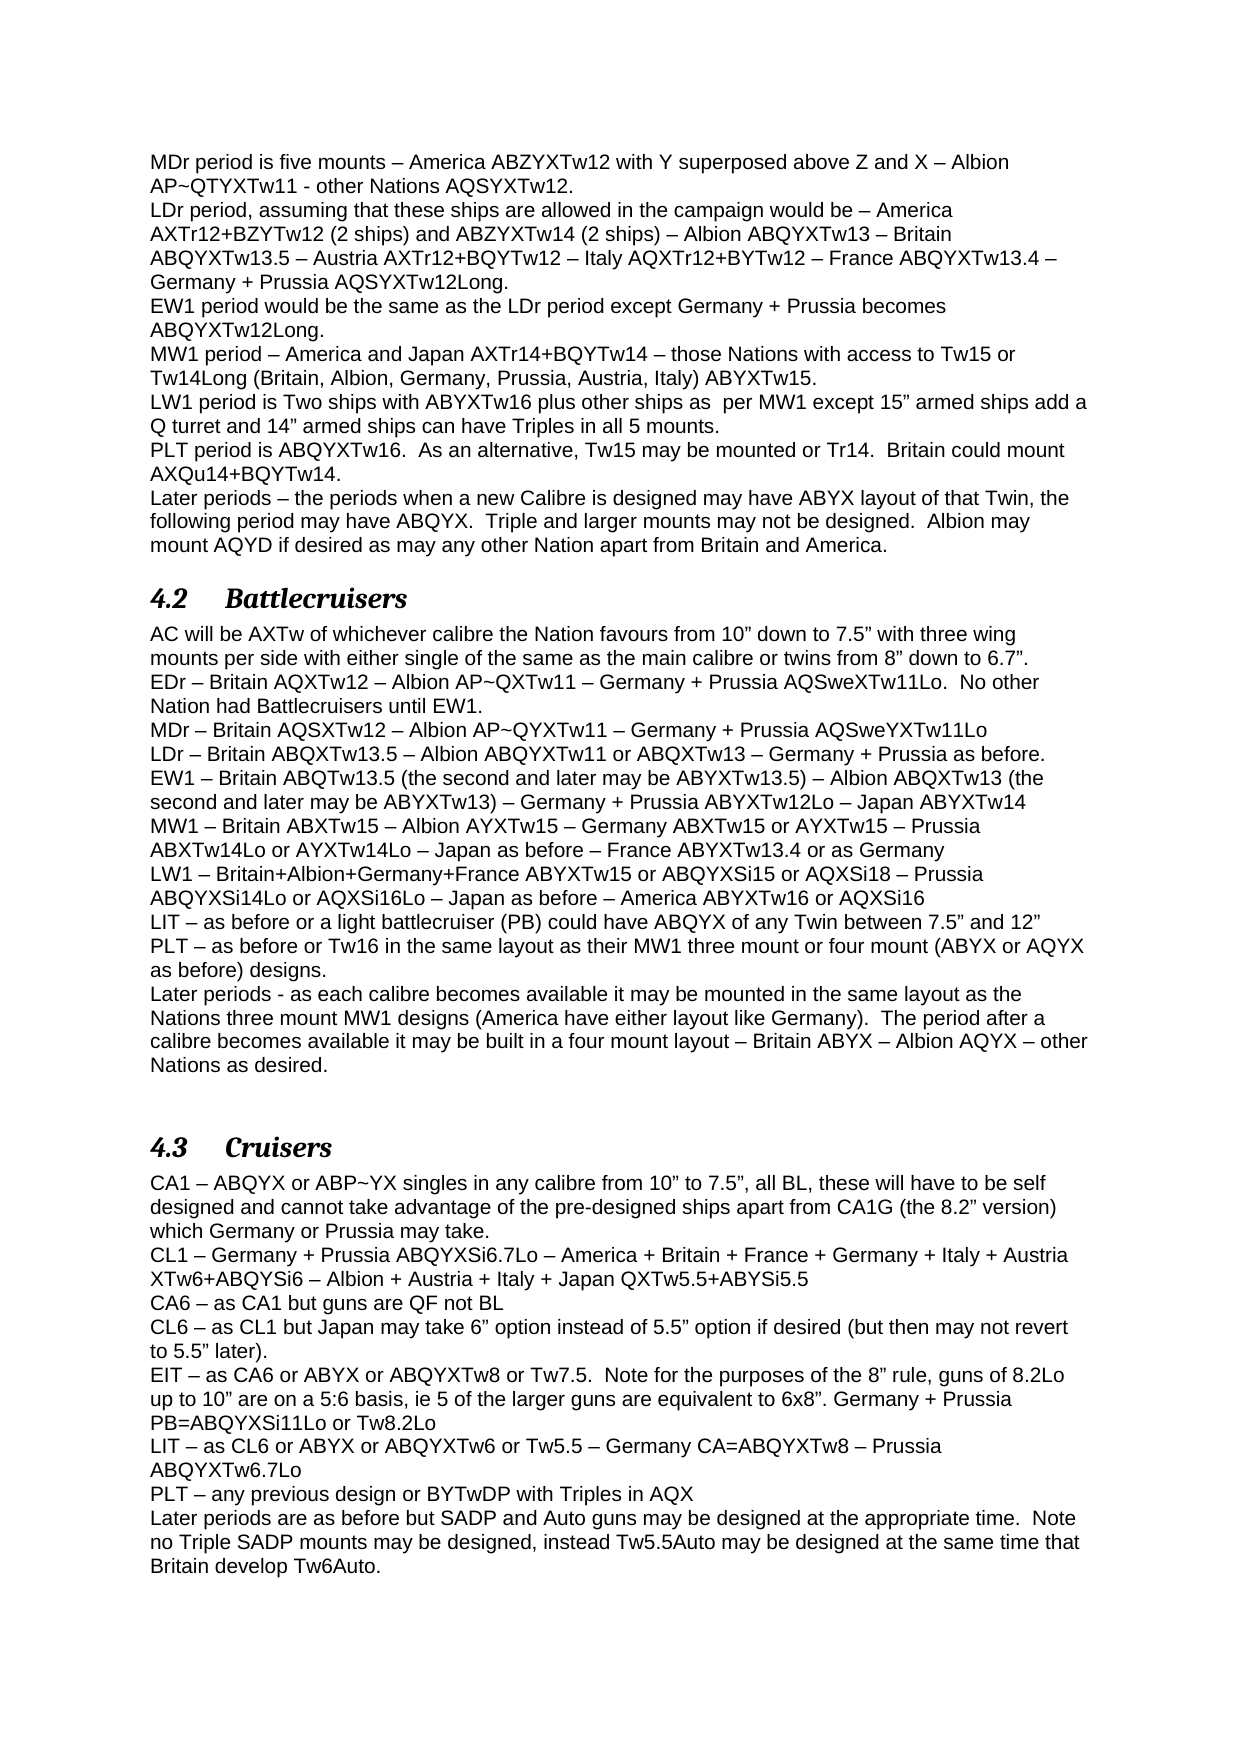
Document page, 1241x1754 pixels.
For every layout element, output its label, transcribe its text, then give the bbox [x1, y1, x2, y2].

text MW1 period – America and Japan AXTr14+BQYTw14 – those Nations with access to Tw15 or Tw14Long (Britain, Albion, Germany, Prussia, Austria, Italy) ABYXTw15. [150, 342, 1090, 389]
text EDr – Britain AQXTw12 – Albion AP~QXTw11 – Germany + Prussia AQSweXTw11Lo. No other Nation had Battlecruisers until EW1. [150, 670, 1090, 718]
text LW1 – Britain+Albion+Germany+France ABYXTw15 or ABQYXSi15 or AQXSi18 – Prussia ABQYXSi14Lo or AQXSi16Lo – Japan as before – America ABYXTw16 or AQXSi16 [150, 862, 1090, 909]
text LDr period, assuming that these ships are allowed in the campaign would be – America AXTr12+BZYTw12 (2 ships) and ABZYXTw14 (2 ships) – Albion ABQYXTw13 – Britain ABQYXTw13.5 – Austria AXTr12+BQYTw12 – Italy AQXTr12+BYTw12 – France ABQYXTw13.4 – Germany + Prussia AQSYXTw12Long. [150, 198, 1090, 294]
text PLT period is ABQYXTw16. As an alternative, Tw15 may be mounted or Tr14. Britain could mount AXQu14+BQYTw14. [150, 437, 1090, 485]
subtitle 4.3 Cruisers [150, 1131, 1090, 1164]
text CL6 – as CL1 but Japan may take 6” option instead of 5.5” option if desired (but then may not revert to 5.5” later). [150, 1314, 1090, 1362]
text LIT – as before or a light battlecruiser (PB) could have ABQYX of any Twin between 7.5” and 12” [150, 909, 1090, 933]
text Later periods – the periods when a new Calibre is designed may have ABYX layout of that Twin, the following period may have ABQYX. Triple and larger mounts may not be designed. Albion may mount AQYD if desired as may any other Nation apart from Britain and America. [150, 485, 1090, 557]
text PLT – as before or Tw16 in the same layout as their MW1 three mount or four mount (ABYX or AQYX as before) designs. [150, 933, 1090, 981]
text MDr – Britain AQSXTw12 – Albion AP~QYXTw11 – Germany + Prussia AQSweYXTw11Lo [150, 718, 1090, 742]
text CL1 – Germany + Prussia ABQYXSi6.7Lo – America + Britain + France + Germany + Italy + Austria XTw6+ABQYSi6 – Albion + Austria + Italy + Japan QXTw5.5+ABYSi5.5 [150, 1243, 1090, 1291]
text EIT – as CA6 or ABYX or ABQYXTw8 or Tw7.5. Note for the purposes of the 8” rule, guns of 8.2Lo up to 10” are on a 5:6 basis, ie 5 of the larger guns are equivalent to 6x8”. Germany + Prussia PB=ABQYXSi11Lo or Tw8.2Lo [150, 1362, 1090, 1434]
text Later periods - as each calibre becomes available it may be mounted in the same layout as the Nations three mount MW1 designs (America have either layout like Germany). The period after a calibre becomes available it may be built in a four mount layout – Britain ABYX – Albion AQYX – other Nations as desired. [150, 981, 1090, 1077]
text LW1 period is Two ships with ABYXTw16 plus other ships as per MW1 except 15” armed ships add a Q turret and 14” armed ships can have Triples in all 5 mounts. [150, 389, 1090, 437]
text CA6 – as CA1 but guns are QF not BL [150, 1291, 1090, 1314]
text AC will be AXTw of whichever calibre the Nation favours from 10” down to 7.5” with three wing mounts per side with either single of the same as the main calibre or twins from 8” down to 6.7”. [150, 622, 1090, 670]
text MW1 – Britain ABXTw15 – Albion AYXTw15 – Germany ABXTw15 or AYXTw15 – Prussia ABXTw14Lo or AYXTw14Lo – Japan as before – France ABYXTw13.4 or as Germany [150, 814, 1090, 862]
text EW1 – Britain ABQTw13.5 (the second and later may be ABYXTw13.5) – Albion ABQXTw13 (the second and later may be ABYXTw13) – Germany + Prussia ABYXTw12Lo – Japan ABYXTw14 [150, 766, 1090, 814]
text PLT – any previous design or BYTwDP with Triples in AQX [150, 1482, 1090, 1506]
subtitle 4.2 Battlecruisers [150, 582, 1090, 616]
text Later periods are as before but SADP and Auto guns may be designed at the appropriate time. Note no Triple SADP mounts may be designed, instead Tw5.5Auto may be designed at the same time that Britain develop Tw6Auto. [150, 1506, 1090, 1578]
text LIT – as CL6 or ABYX or ABQYXTw6 or Tw5.5 – Germany CA=ABQYXTw8 – Prussia ABQYXTw6.7Lo [150, 1434, 1090, 1482]
text LDr – Britain ABQXTw13.5 – Albion ABQYXTw11 or ABQXTw13 – Germany + Prussia as before. [150, 742, 1090, 766]
text EW1 period would be the same as the LDr period except Germany + Prussia becomes ABQYXTw12Long. [150, 294, 1090, 342]
text MDr period is five mounts – America ABZYXTw12 with Y superposed above Z and X – Albion AP~QTYXTw11 - other Nations AQSYXTw12. [150, 150, 1090, 198]
text CA1 – ABQYX or ABP~YX singles in any calibre from 10” to 7.5”, all BL, these will have to be self designed and cannot take advantage of the pre-designed ships apart from CA1G (the 8.2” version) which Germany or Prussia may take. [150, 1171, 1090, 1243]
